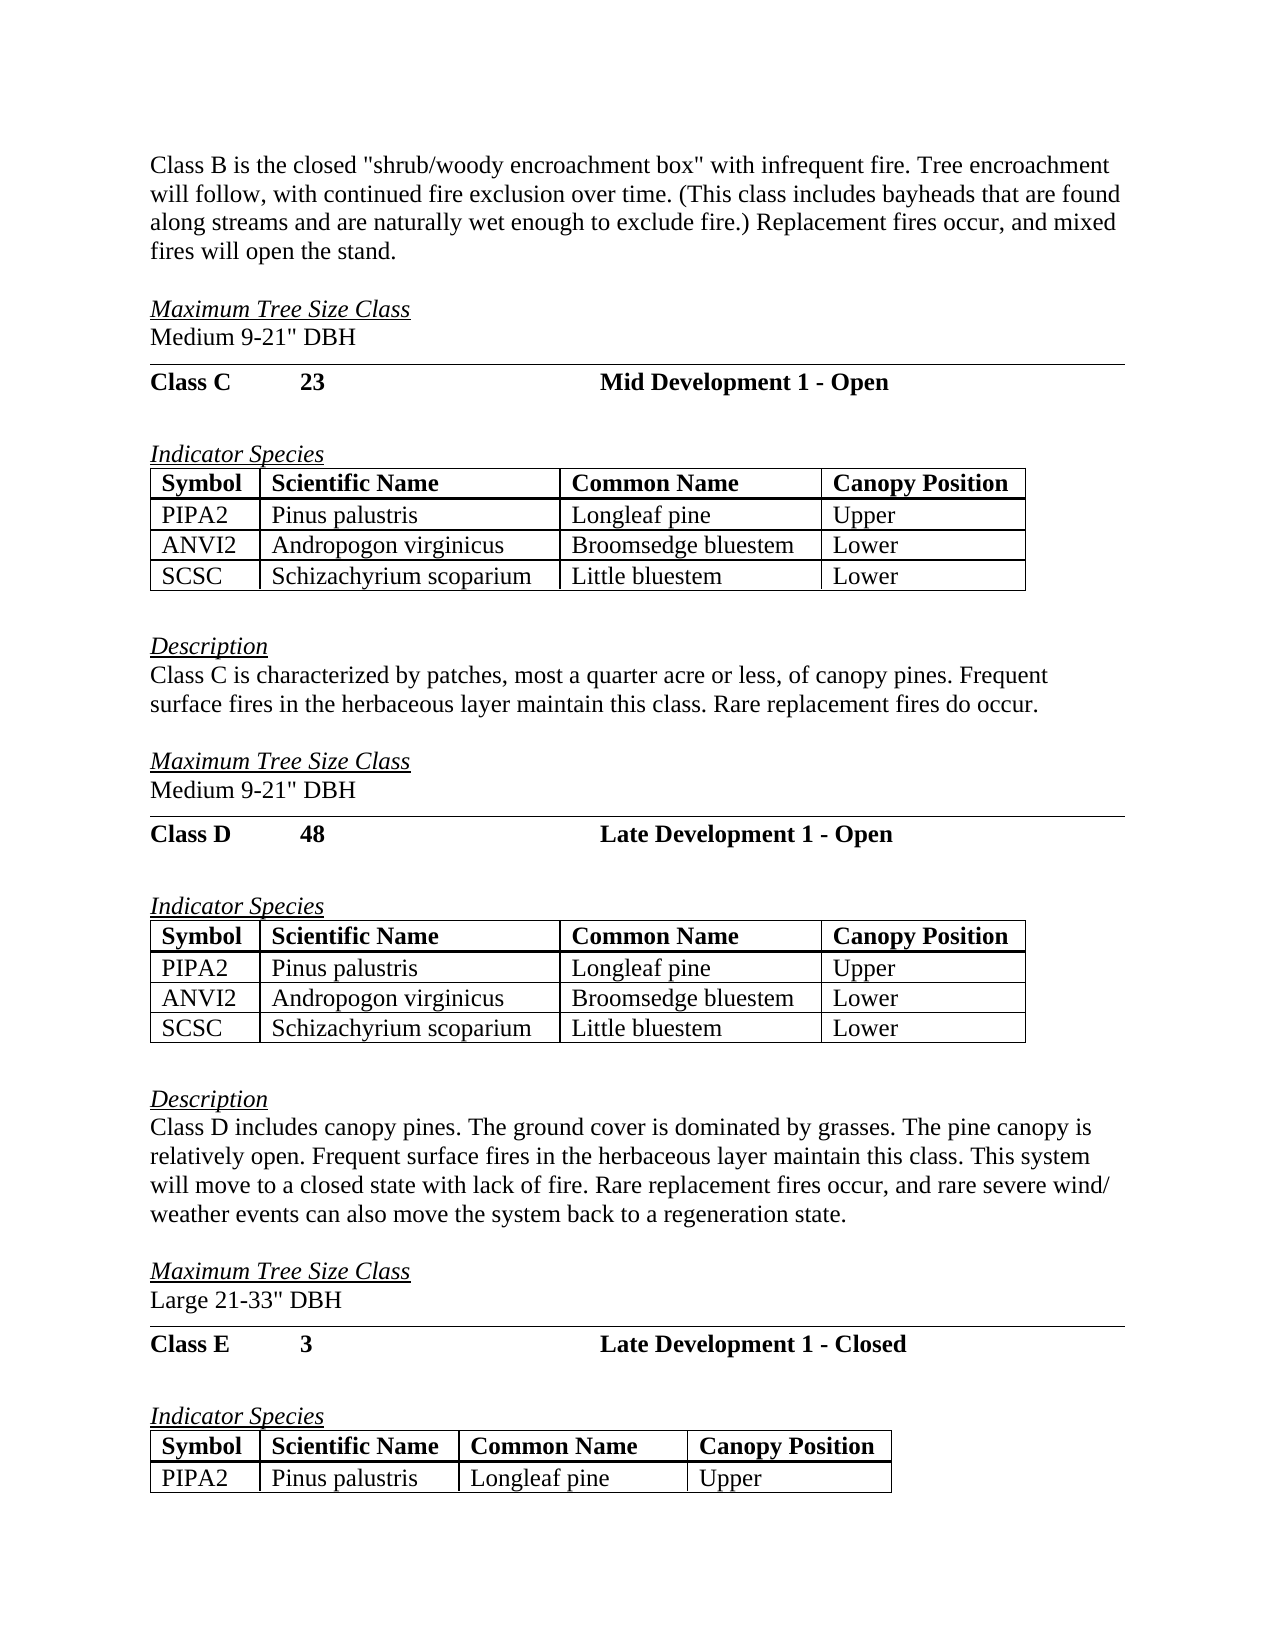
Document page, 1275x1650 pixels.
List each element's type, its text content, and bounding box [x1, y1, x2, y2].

table_header Scientific Name [261, 1431, 458, 1459]
table_header Canopy Position [822, 469, 1025, 497]
table_cell Schizachyrium scoparium [261, 1013, 559, 1042]
table_cell Schizachyrium scoparium [261, 561, 559, 589]
text Class C is characterized by patches, most a quarter acre or less, of canopy pines. Frequent surface fires in the herbaceous layer maintain this class. Rare replacement fires do occur. [150, 660, 1125, 717]
table_cell SCSC [151, 561, 259, 589]
text Description [150, 1084, 1125, 1112]
table_cell Longleaf pine [561, 953, 821, 981]
table_cell Pinus palustris [261, 1463, 458, 1491]
text Class C 23 Mid Development 1 - Open [150, 365, 1125, 396]
text Class B is the closed "shrub/woody encroachment box" with infrequent fire. Tree encroachment will follow, with continued fire exclusion over time. (This class includes bayheads that are found along streams and are naturally wet enough to exclude fire.) Replacement fires occur, and mixed fires will open the stand. [150, 150, 1125, 265]
table_cell SCSC [151, 1013, 259, 1042]
table_cell Longleaf pine [460, 1463, 687, 1491]
table_header Scientific Name [261, 469, 559, 497]
table_cell Broomsedge bluestem [561, 983, 821, 1012]
table_header Common Name [460, 1431, 687, 1459]
text Maximum Tree Size ClassMedium 9-21" DBH [150, 746, 1125, 804]
table_cell Upper [822, 500, 1025, 529]
table_header Symbol [151, 469, 259, 497]
text Maximum Tree Size ClassMedium 9-21" DBH [150, 294, 1125, 351]
table_header Canopy Position [822, 921, 1025, 949]
table_cell Little bluestem [561, 1013, 821, 1042]
table_cell Andropogon virginicus [261, 531, 559, 559]
table_cell PIPA2 [151, 500, 259, 529]
table_header Symbol [151, 921, 259, 949]
text Indicator Species [150, 1401, 1125, 1430]
table_cell Longleaf pine [561, 500, 821, 529]
text Class D includes canopy pines. The ground cover is dominated by grasses. The pine canopy is relatively open. Frequent surface fires in the herbaceous layer maintain this class. This system will move to a closed state with lack of fire. Rare replacement fires occur, and rare severe wind/ weather events can also move the system back to a regeneration state. [150, 1112, 1125, 1227]
table_cell Pinus palustris [261, 500, 559, 529]
table_header Common Name [561, 921, 821, 949]
table_cell Upper [822, 953, 1025, 981]
table_cell PIPA2 [151, 1463, 259, 1491]
text Indicator Species [150, 439, 1125, 468]
text Indicator Species [150, 891, 1125, 920]
table_cell ANVI2 [151, 983, 259, 1012]
table_header Scientific Name [261, 921, 559, 949]
table_cell Lower [822, 1013, 1025, 1042]
table_cell PIPA2 [151, 953, 259, 981]
table_cell Lower [822, 561, 1025, 589]
table_cell Lower [822, 531, 1025, 559]
table_cell Andropogon virginicus [261, 983, 559, 1012]
text Class D 48 Late Development 1 - Open [150, 817, 1125, 848]
text Maximum Tree Size ClassLarge 21-33" DBH [150, 1256, 1125, 1314]
table_cell Upper [688, 1463, 891, 1491]
table_header Common Name [561, 469, 821, 497]
table_cell Pinus palustris [261, 953, 559, 981]
table_header Symbol [151, 1431, 259, 1459]
table_cell Little bluestem [561, 561, 821, 589]
table_header Canopy Position [688, 1431, 891, 1459]
text Class E 3 Late Development 1 - Closed [150, 1327, 1125, 1358]
table_cell ANVI2 [151, 531, 259, 559]
text Description [150, 631, 1125, 660]
table_cell Broomsedge bluestem [561, 531, 821, 559]
table_cell Lower [822, 983, 1025, 1012]
